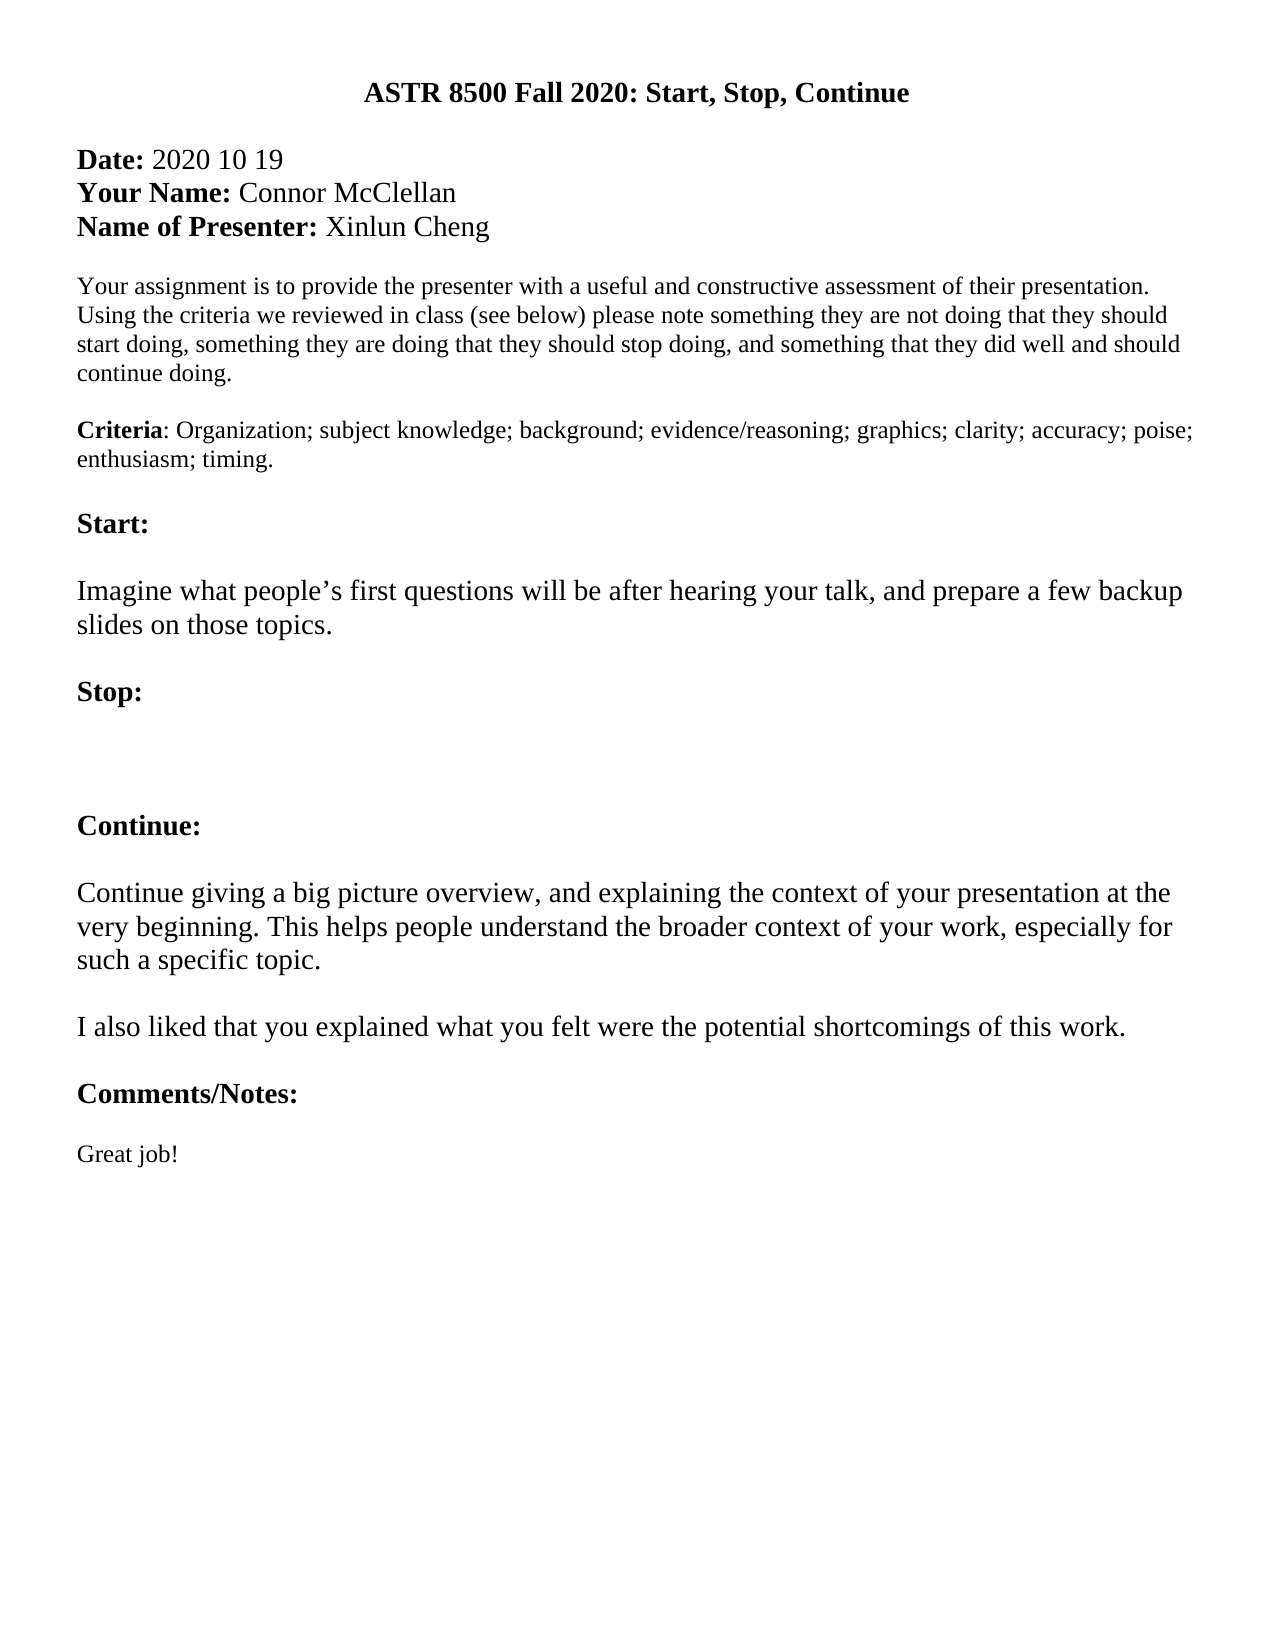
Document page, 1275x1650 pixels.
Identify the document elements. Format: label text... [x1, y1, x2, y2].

text Your Name: Connor McClellan [77, 176, 1197, 209]
text Stop: [77, 674, 1197, 707]
text Comments/Notes: [77, 1076, 1197, 1110]
text I also liked that you explained what you felt were the potential shortcomings of this work. [77, 1009, 1197, 1043]
text ASTR 8500 Fall 2020: Start, Stop, Continue [77, 75, 1197, 108]
text Date: 2020 10 19 [77, 142, 1197, 176]
text Your assignment is to provide the presenter with a useful and constructive assessment of their presentation. Using the criteria we reviewed in class (see below) please note something they are not doing that they should start doing, something they are doing that they should stop doing, and something that they did well and should continue doing. [77, 271, 1197, 386]
text Start: [77, 506, 1197, 540]
text Continue giving a big picture overview, and explaining the context of your presentation at the very beginning. This helps people understand the broader context of your work, especially for such a specific topic. [77, 875, 1197, 976]
text Imagine what people’s first questions will be after hearing your talk, and prepare a few backup slides on those topics. [77, 573, 1197, 640]
text Name of Presenter: Xinlun Cheng [77, 209, 1197, 243]
text Criteria: Organization; subject knowledge; background; evidence/reasoning; graphics; clarity; accuracy; poise; enthusiasm; timing. [77, 415, 1197, 473]
text Great job! [77, 1139, 1197, 1167]
text Continue: [77, 808, 1197, 842]
